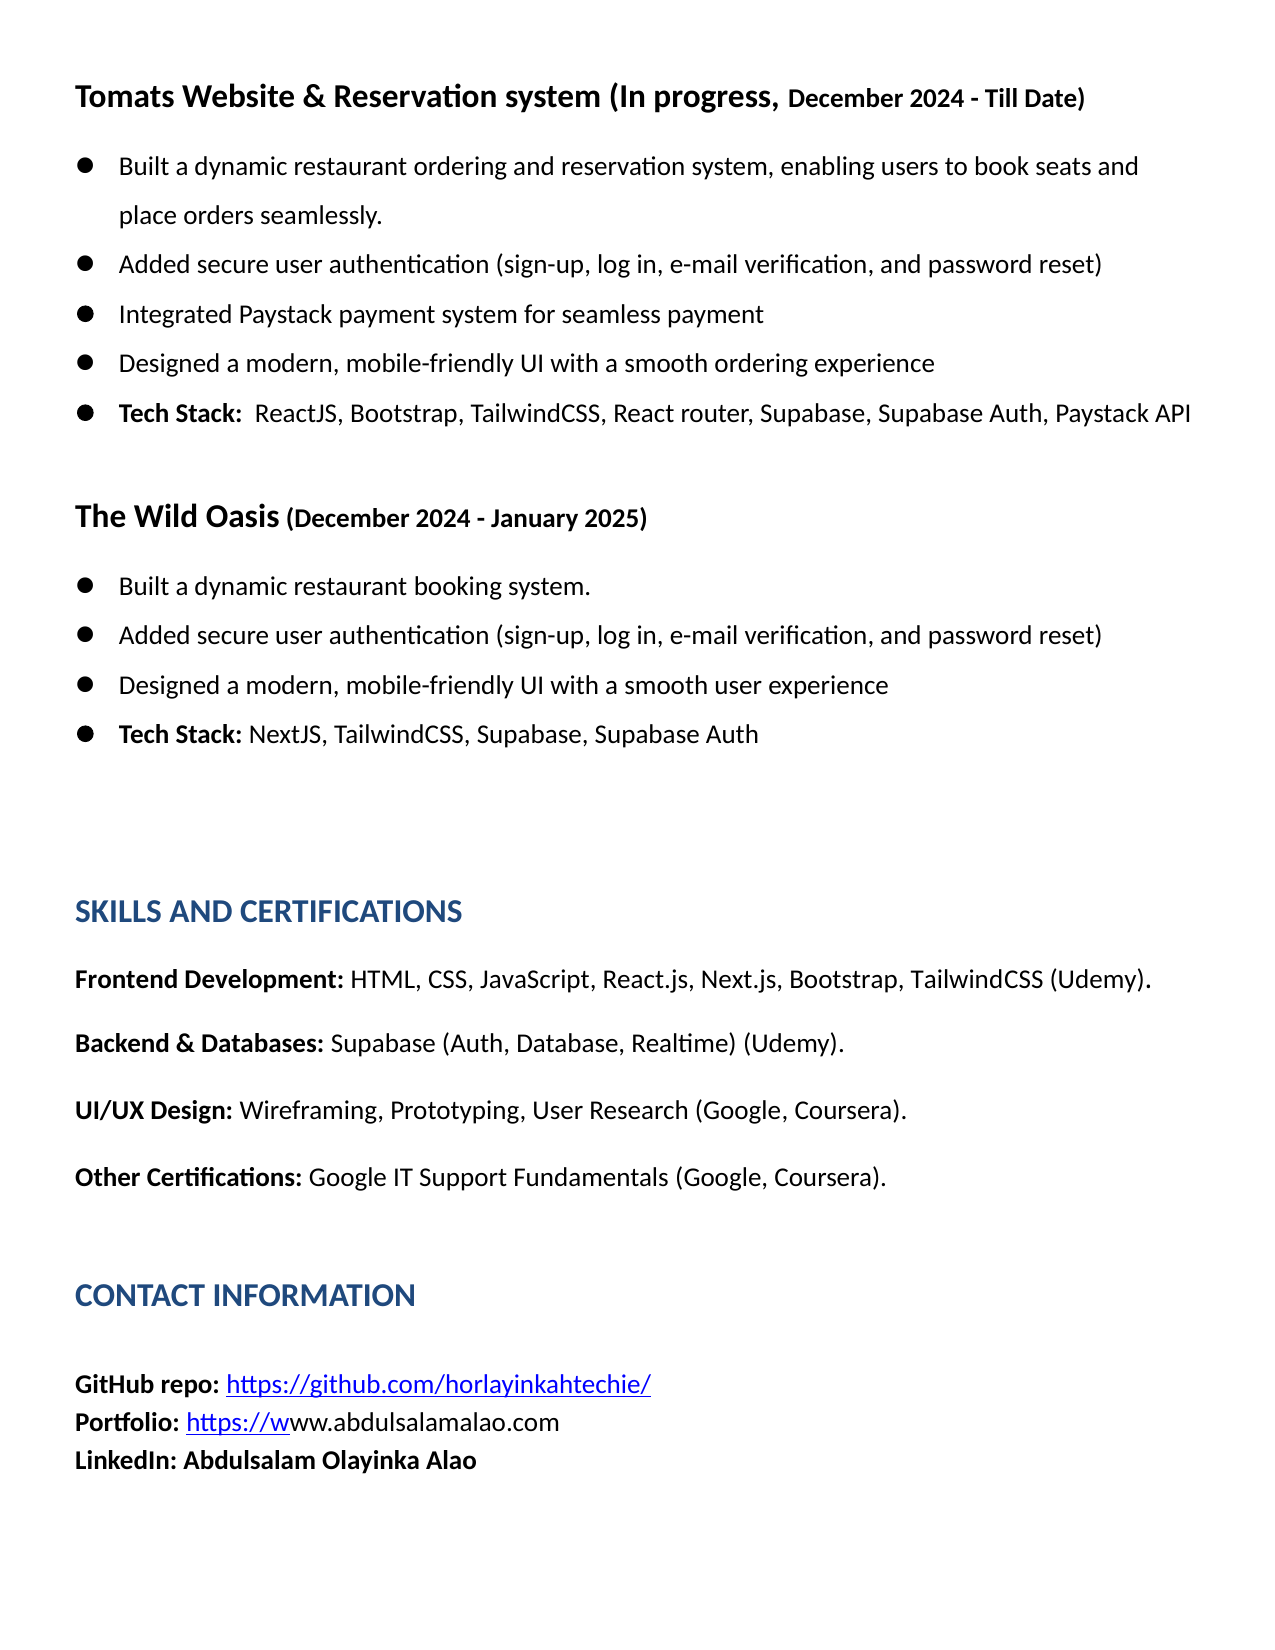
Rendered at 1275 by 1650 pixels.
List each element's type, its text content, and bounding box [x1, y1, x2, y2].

list Integrated Paystack payment system for seamless payment [75, 297, 1200, 330]
text SKILLS AND CERTIFICATIONS [75, 890, 1200, 931]
list UI/UX Design: Wireframing, Prototyping, User Research (Google, Coursera). [75, 1093, 1200, 1126]
text GitHub repo: https://github.com/horlayinkahtechie/ [75, 1367, 1200, 1400]
list Added secure user authentication (sign-up, log in, e-mail verification, and password reset) [75, 618, 1200, 651]
list Built a dynamic restaurant booking system. [75, 569, 1200, 602]
list Backend & Databases: Supabase (Auth, Database, Realtime) (Udemy). [75, 1026, 1200, 1059]
text CONTACT INFORMATION [75, 1274, 1200, 1314]
list Built a dynamic restaurant ordering and reservation system, enabling users to book seats and place orders seamlessly. [75, 149, 1200, 231]
list Designed a modern, mobile-friendly UI with a smooth user experience [75, 668, 1200, 701]
text The Wild Oasis (December 2024 - January 2025) [75, 495, 1200, 536]
list Tech Stack: NextJS, TailwindCSS, Supabase, Supabase Auth [75, 717, 1200, 750]
subtitle Frontend Development: HTML, CSS, JavaScript, React.js, Next.js, Bootstrap, TailwindCSS (Udemy). [75, 960, 1200, 997]
text Portfolio: https://www.abdulsalamalao.com [75, 1405, 1200, 1438]
list Other Certifications: Google IT Support Fundamentals (Google, Coursera). [75, 1160, 1200, 1193]
text LinkedIn: Abdulsalam Olayinka Alao [75, 1443, 1200, 1476]
list Designed a modern, mobile-friendly UI with a smooth ordering experience [75, 347, 1200, 380]
list Tech Stack: ReactJS, Bootstrap, TailwindCSS, React router, Supabase, Supabase Auth, Paystack API [75, 396, 1200, 429]
list Added secure user authentication (sign-up, log in, e-mail verification, and password reset) [75, 248, 1200, 281]
text Tomats Website & Reservation system (In progress, December 2024 - Till Date) [75, 75, 1200, 116]
